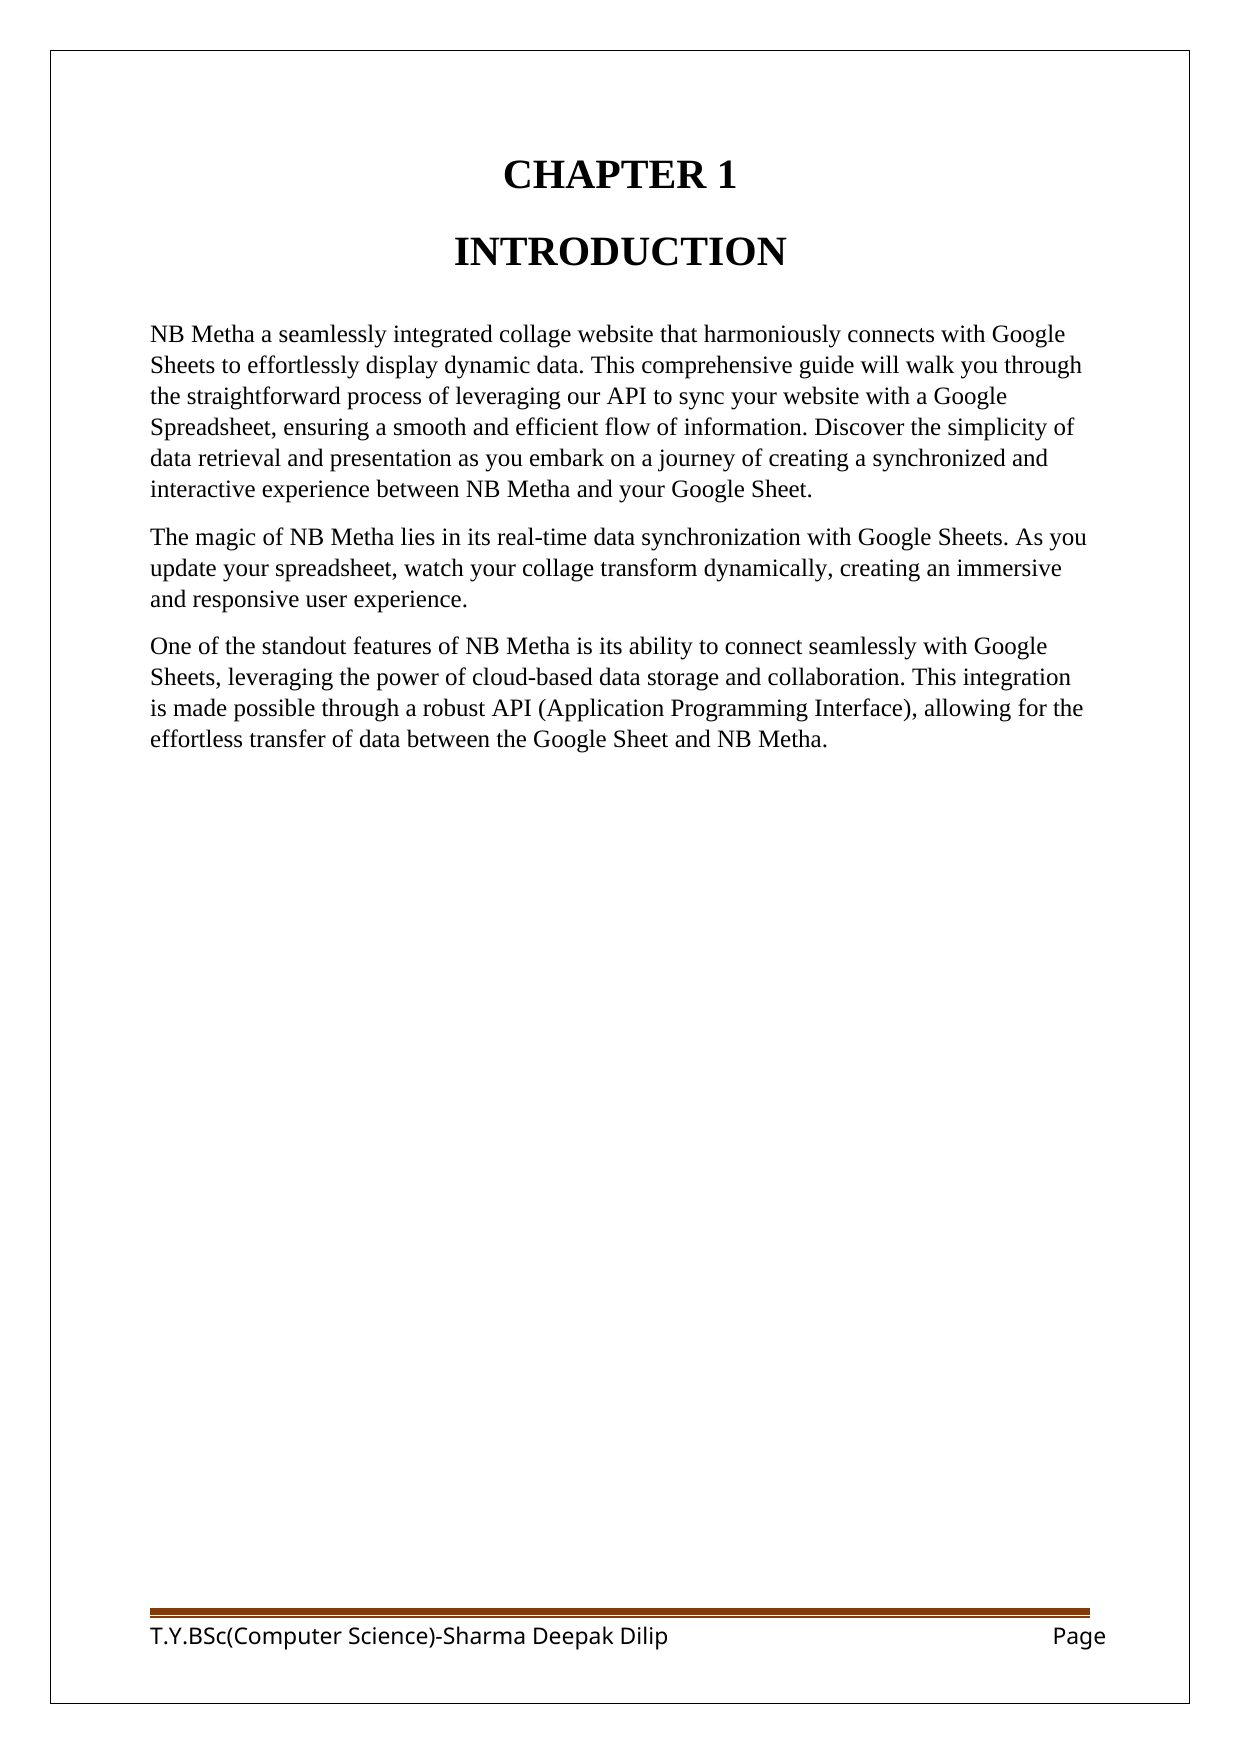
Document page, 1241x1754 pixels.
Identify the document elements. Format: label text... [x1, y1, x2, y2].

text INTRODUCTION [150, 226, 1090, 274]
text One of the standout features of NB Metha is its ability to connect seamlessly with Google Sheets, leveraging the power of cloud-based data storage and collaboration. This integration is made possible through a robust API (Application Programming Interface), allowing for the effortless transfer of data between the Google Sheet and NB Metha. [150, 631, 1090, 753]
text The magic of NB Metha lies in its real-time data synchronization with Google Sheets. As you update your spreadsheet, watch your collage transform dynamically, creating an immersive and responsive user experience. [150, 522, 1090, 612]
text NB Metha a seamlessly integrated collage website that harmoniously connects with Google Sheets to effortlessly display dynamic data. This comprehensive guide will walk you through the straightforward process of leveraging our API to sync your website with a Google Spreadsheet, ensuring a smooth and efficient flow of information. Discover the simplicity of data retrieval and presentation as you embark on a journey of creating a synchronized and interactive experience between NB Metha and your Google Sheet. [150, 319, 1090, 503]
text CHAPTER 1 [150, 150, 1090, 198]
